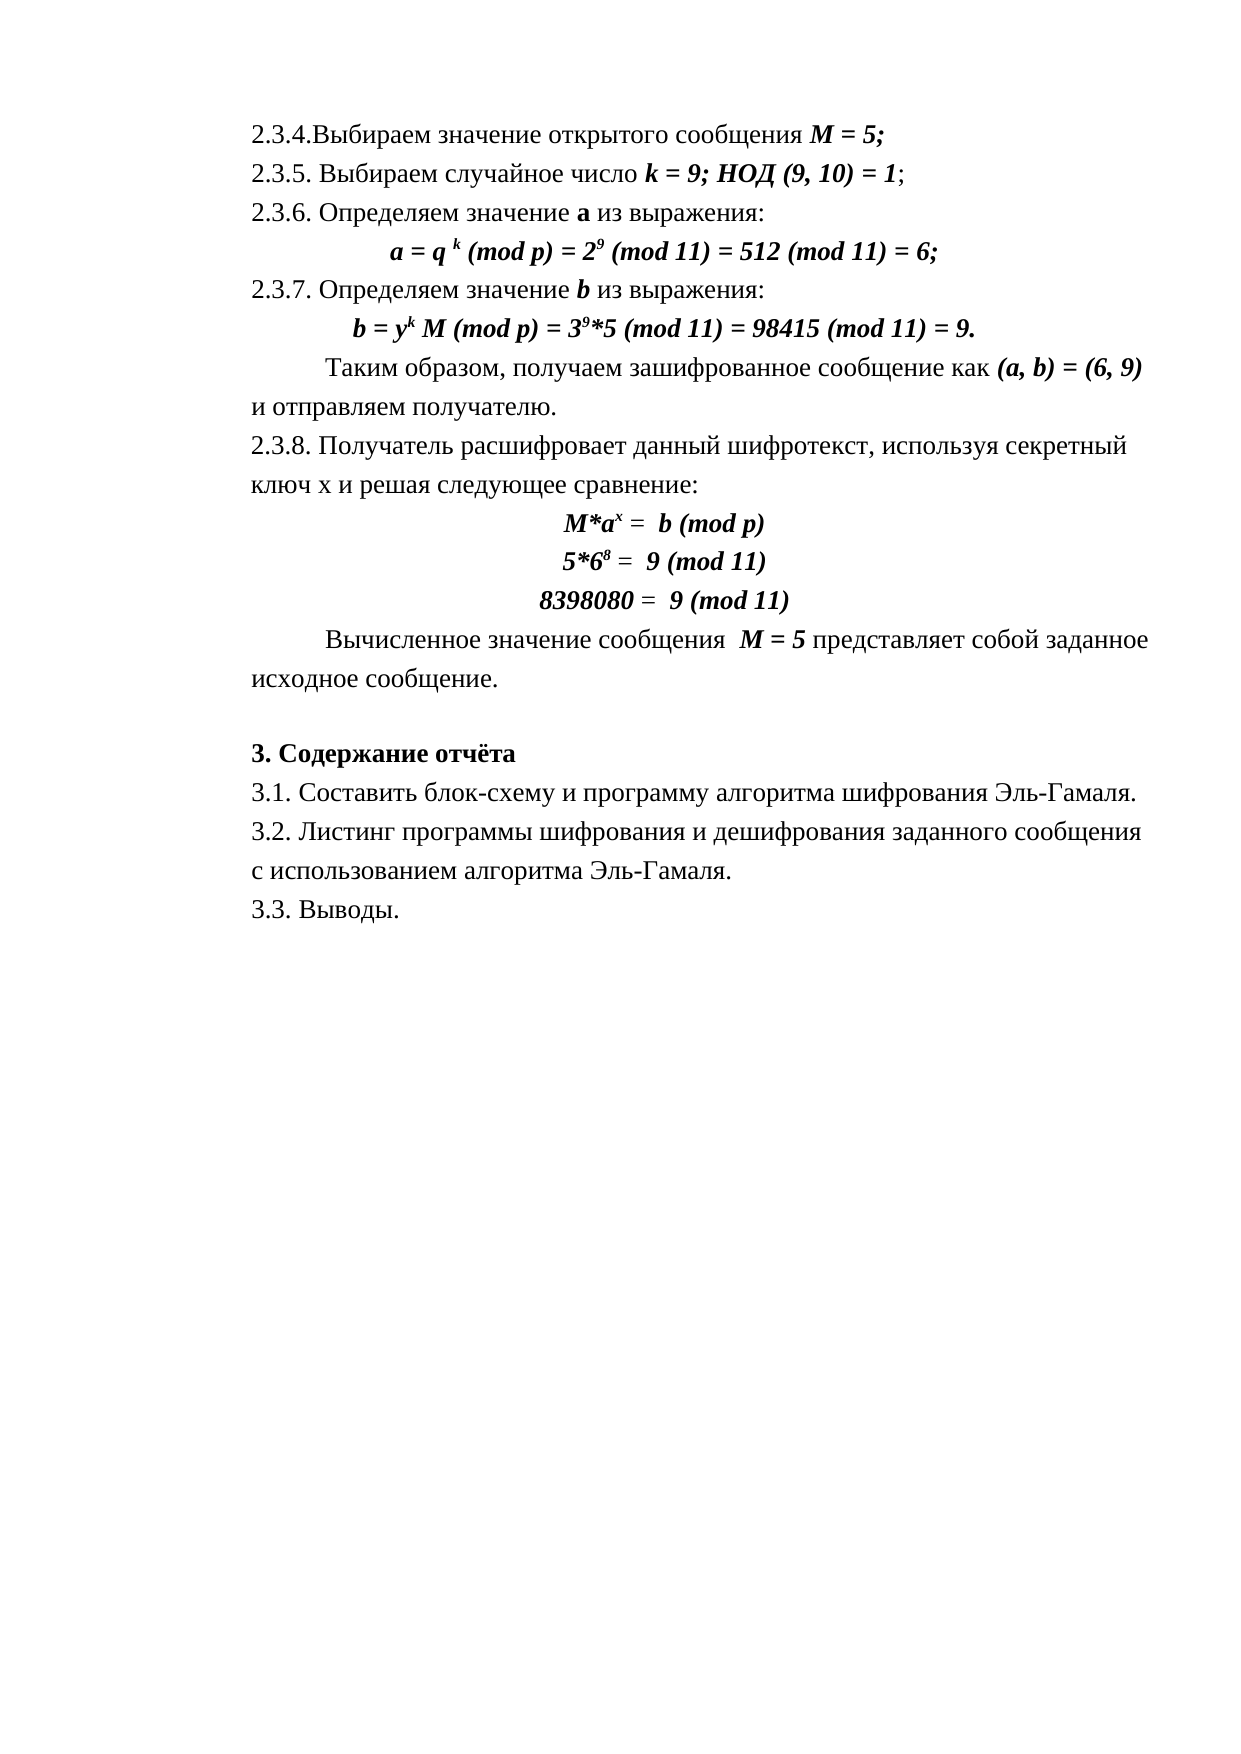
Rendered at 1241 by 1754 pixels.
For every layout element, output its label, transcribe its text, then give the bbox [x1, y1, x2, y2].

text Таким образом, получаем зашифрованное сообщение как (a, b) = (6, 9) и отправляем получателю. [251, 351, 1152, 421]
text a = q k (mod p) = 29 (mod 11) = 512 (mod 11) = 6; [177, 235, 1152, 266]
text 3.1. Составить блок-схему и программу алгоритма шифрования Эль-Гамаля. [177, 776, 1152, 807]
text 2.3.8. Получатель расшифровает данный шифротекст, используя секретный ключ x и решая следующее сравнение: [251, 429, 1152, 499]
text 3. Содержание отчёта [177, 737, 1152, 768]
text 2.3.5. Выбираем случайное число k = 9; НОД (9, 10) = 1; [177, 157, 1152, 188]
text 2.3.6. Определяем значение a из выражения: [177, 196, 1152, 227]
text Вычисленное значение сообщения M = 5 представляет собой заданное исходное сообщение. [251, 623, 1152, 693]
text 8398080 = 9 (mod 11) [177, 584, 1152, 616]
text 2.3.4.Выбираем значение открытого сообщения M = 5; [177, 118, 1152, 149]
text 5*68 = 9 (mod 11) [177, 546, 1152, 577]
text 2.3.7. Определяем значение b из выражения: [177, 273, 1152, 305]
text 3.3. Выводы. [177, 893, 1152, 924]
text b = yk M (mod p) = 39*5 (mod 11) = 98415 (mod 11) = 9. [177, 312, 1152, 343]
text 3.2. Листинг программы шифрования и дешифрования заданного сообщения с использованием алгоритма Эль-Гамаля. [177, 815, 1152, 885]
text M*ax = b (mod p) [177, 507, 1152, 538]
